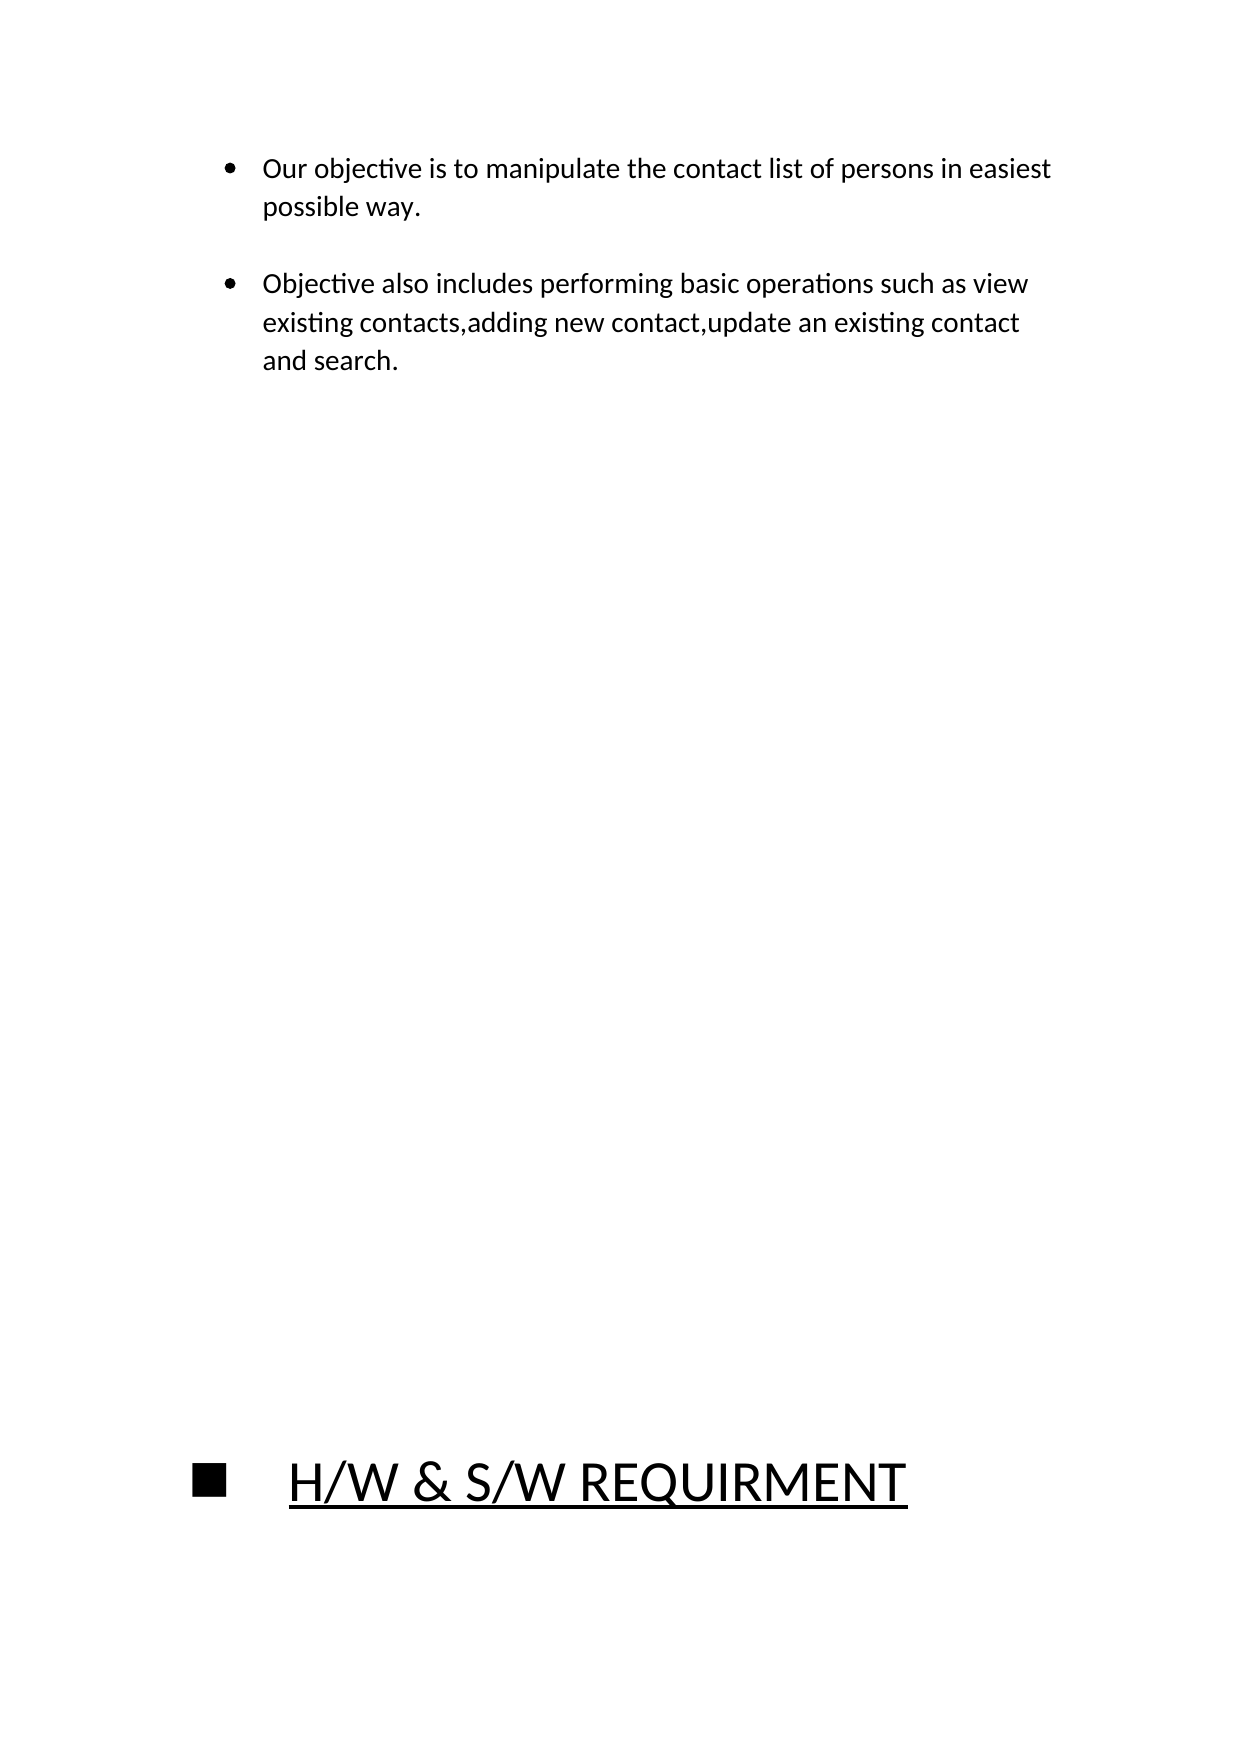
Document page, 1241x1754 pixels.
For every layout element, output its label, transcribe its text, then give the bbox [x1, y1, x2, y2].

list Objective also includes performing basic operations such as view existing contacts,adding new contact,update an existing contact and search. [225, 265, 1053, 378]
list Our objective is to manipulate the contact list of persons in easiest possible way. [225, 150, 1053, 224]
list H/W & S/W REQUIRMENT [187, 1444, 1053, 1516]
